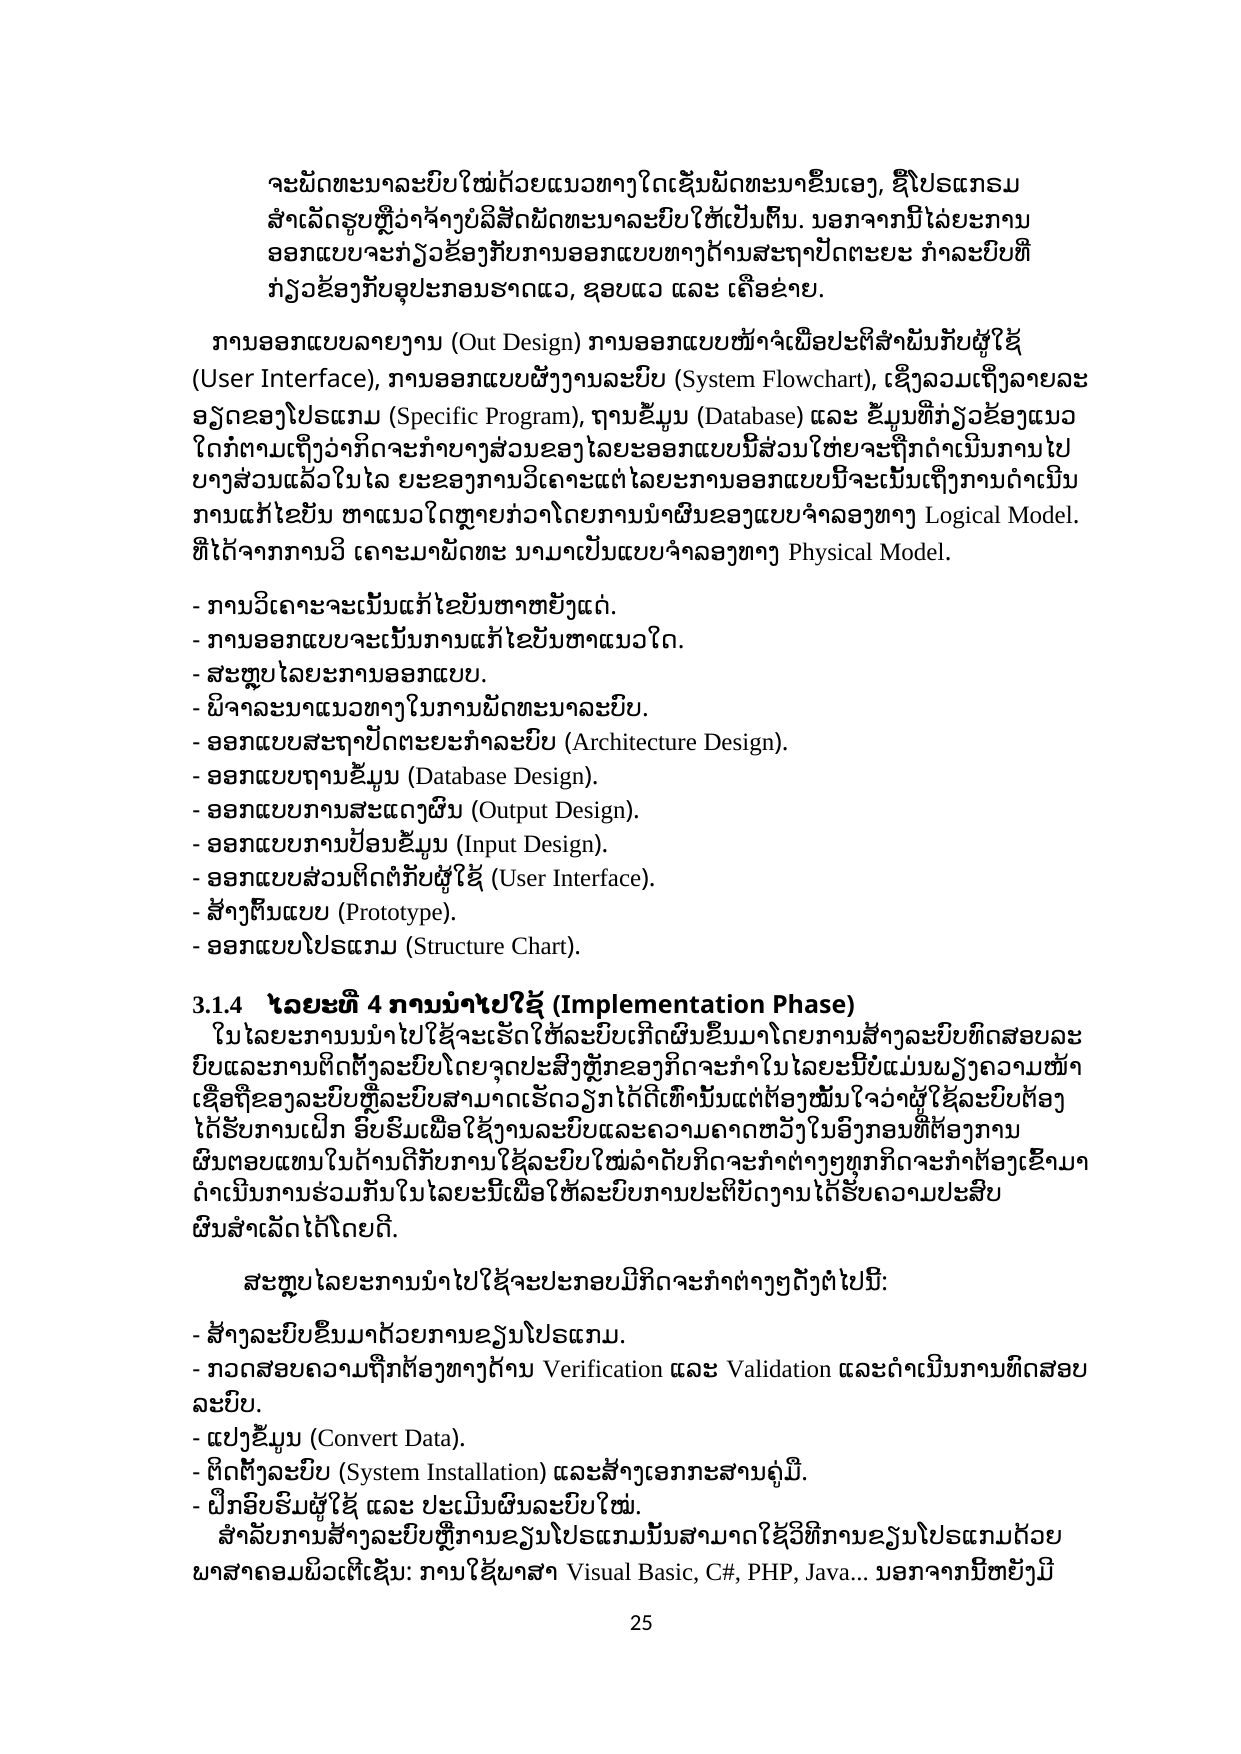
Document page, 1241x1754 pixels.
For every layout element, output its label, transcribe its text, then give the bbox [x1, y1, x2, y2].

text - ແປງຂໍ້ມູນ (Convert Data). [192, 1419, 1090, 1453]
text - ສ້າງຕົ້ນແບບ (Prototype). [192, 894, 1090, 928]
text - ການອອກແບບຈະເນັ້ນການແກ້ໄຂບັນຫາແນວໃດ. [173, 621, 1090, 655]
text - ສະຫຼຸບໄລຍະການອອກແບບ. [173, 655, 1090, 689]
text - ອອກແບບການປ້ອນຂໍ້ມູນ (Input Design). [192, 826, 1090, 860]
text - ສ້າງລະບົບຂຶ້ນມາດ້ວຍການຂຽນໂປຣແກມ. [192, 1317, 1090, 1351]
text - ອອກແບບສະຖາປັດຕະຍະກໍາລະບົບ (Architecture Design). [173, 723, 1090, 758]
text - ອອກແບບໂປຣແກມ (Structure Chart). [192, 928, 1090, 962]
text ໃນໄລຍະການນນໍາໄປໃຊ້ຈະເຮັດໃຫ້ລະບົບເກີດຜົນຂຶ້ນມາໂດຍການສ້າງລະບົບທົດສອບລະ ບົບແລະການຕິດຕັ້ງລະບົບໂດຍຈຸດປະສົງຫຼັກຂອງກິດຈະກຳໃນໄລຍະນີ້ບໍ່ແມ່ນພຽງຄວາມໜ້າເຊື່ອຖືຂອງລະບົບຫຼື່ລະບົບສາມາດເຮັດວຽກໄດ້ດີເທົ່ານັ້ນແຕ່ຕ້ອງໝັ້ນໃຈວ່າຜູ້ໃຊ້ລະບົບຕ້ອງໄດ້ຮັບການເຝິກ ອົບຮົມເພື່ອໃຊ້ງານລະບົບແລະຄວາມຄາດຫວັງໃນອົງກອນທີ່ຕ້ອງການຜົນຕອບແທນໃນດ້ານດີກັບການໃຊ້ລະບົບໃໝ່ລຳດັບກິດຈະກຳຕ່າງໆທຸກກິດຈະກຳຕ້ອງເຂົ້າມາດຳເນີນການຮ່ວມກັນໃນໄລຍະນີ້ເພື່ອໃຫ້ລະບົບການປະຕິບັດງານໄດ້ຮັບຄວາມປະສົບຜົນສຳເລັດໄດ້ໂດຍດີ. [192, 1021, 1090, 1244]
subtitle ໄລຍະທີ່ 4 ການນຳໄປໃຊ້ (Implementation Phase) [192, 987, 1090, 1021]
text - ອອກແບບການສະແດງຜົນ (Output Design). [173, 792, 1090, 826]
text - ການວິເຄາະຈະເນັ້ນແກ້ໄຂບັນຫາຫຍັງແດ່. [173, 587, 1090, 621]
text ສະຫຼຸບໄລຍະການນໍາໄປໃຊ້ຈະປະກອບມີກິດຈະກໍາຕ່າງໆດັ່ງຕໍ່ໄປນີ້: [211, 1264, 1090, 1298]
text - ອອກແບບຖານຂໍ້ມູນ (Database Design). [173, 758, 1090, 792]
text - ຕິດຕັ້ງລະບົບ (System Installation) ແລະສ້າງເອກກະສານຄູ່ມື. [192, 1453, 1090, 1487]
text - ກວດສອບຄວາມຖືກຕ້ອງທາງດ້ານ Verification ແລະ Validation ແລະດໍາເນີນການທົດສອບລະບົບ. [192, 1351, 1090, 1419]
text - ອອກແບບສ່ວນຕິດຕໍໍກັບຜູ້ໃຊ້ (User Interface). [192, 860, 1090, 894]
text - ພິຈາລະນາແນວທາງໃນການພັດທະນາລະບົບ. [173, 689, 1090, 723]
text - ຝຶກອົບຮົມຜູ້ໃຊ້ ແລະ ປະເມີນຜົນລະບົບໃໝ່. [192, 1487, 1090, 1521]
